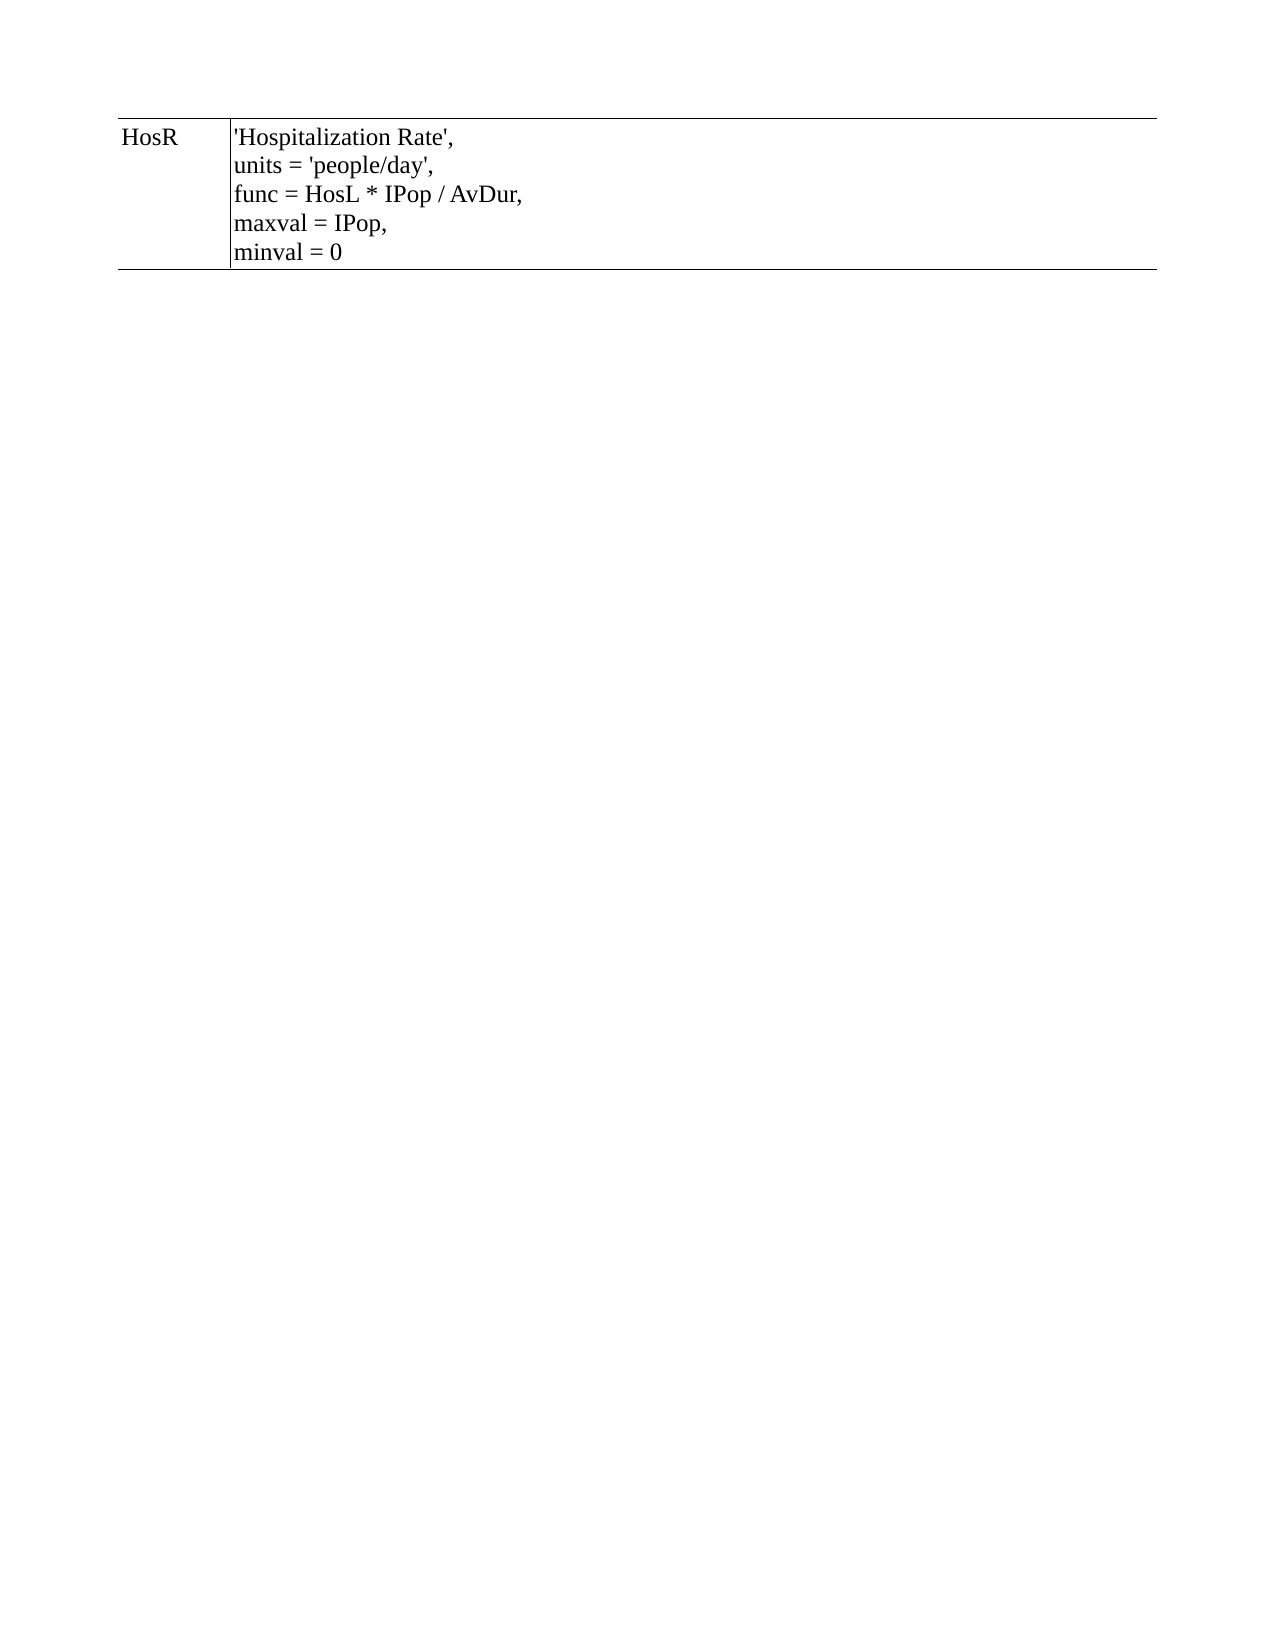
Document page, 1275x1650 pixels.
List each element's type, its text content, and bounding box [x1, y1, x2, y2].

table_cell 'Hospitalization Rate', units = 'people/day', func = HosL * IPop / AvDur, maxval = IPop, minval = 0 [231, 119, 1157, 268]
table_cell HosR [118, 119, 230, 268]
